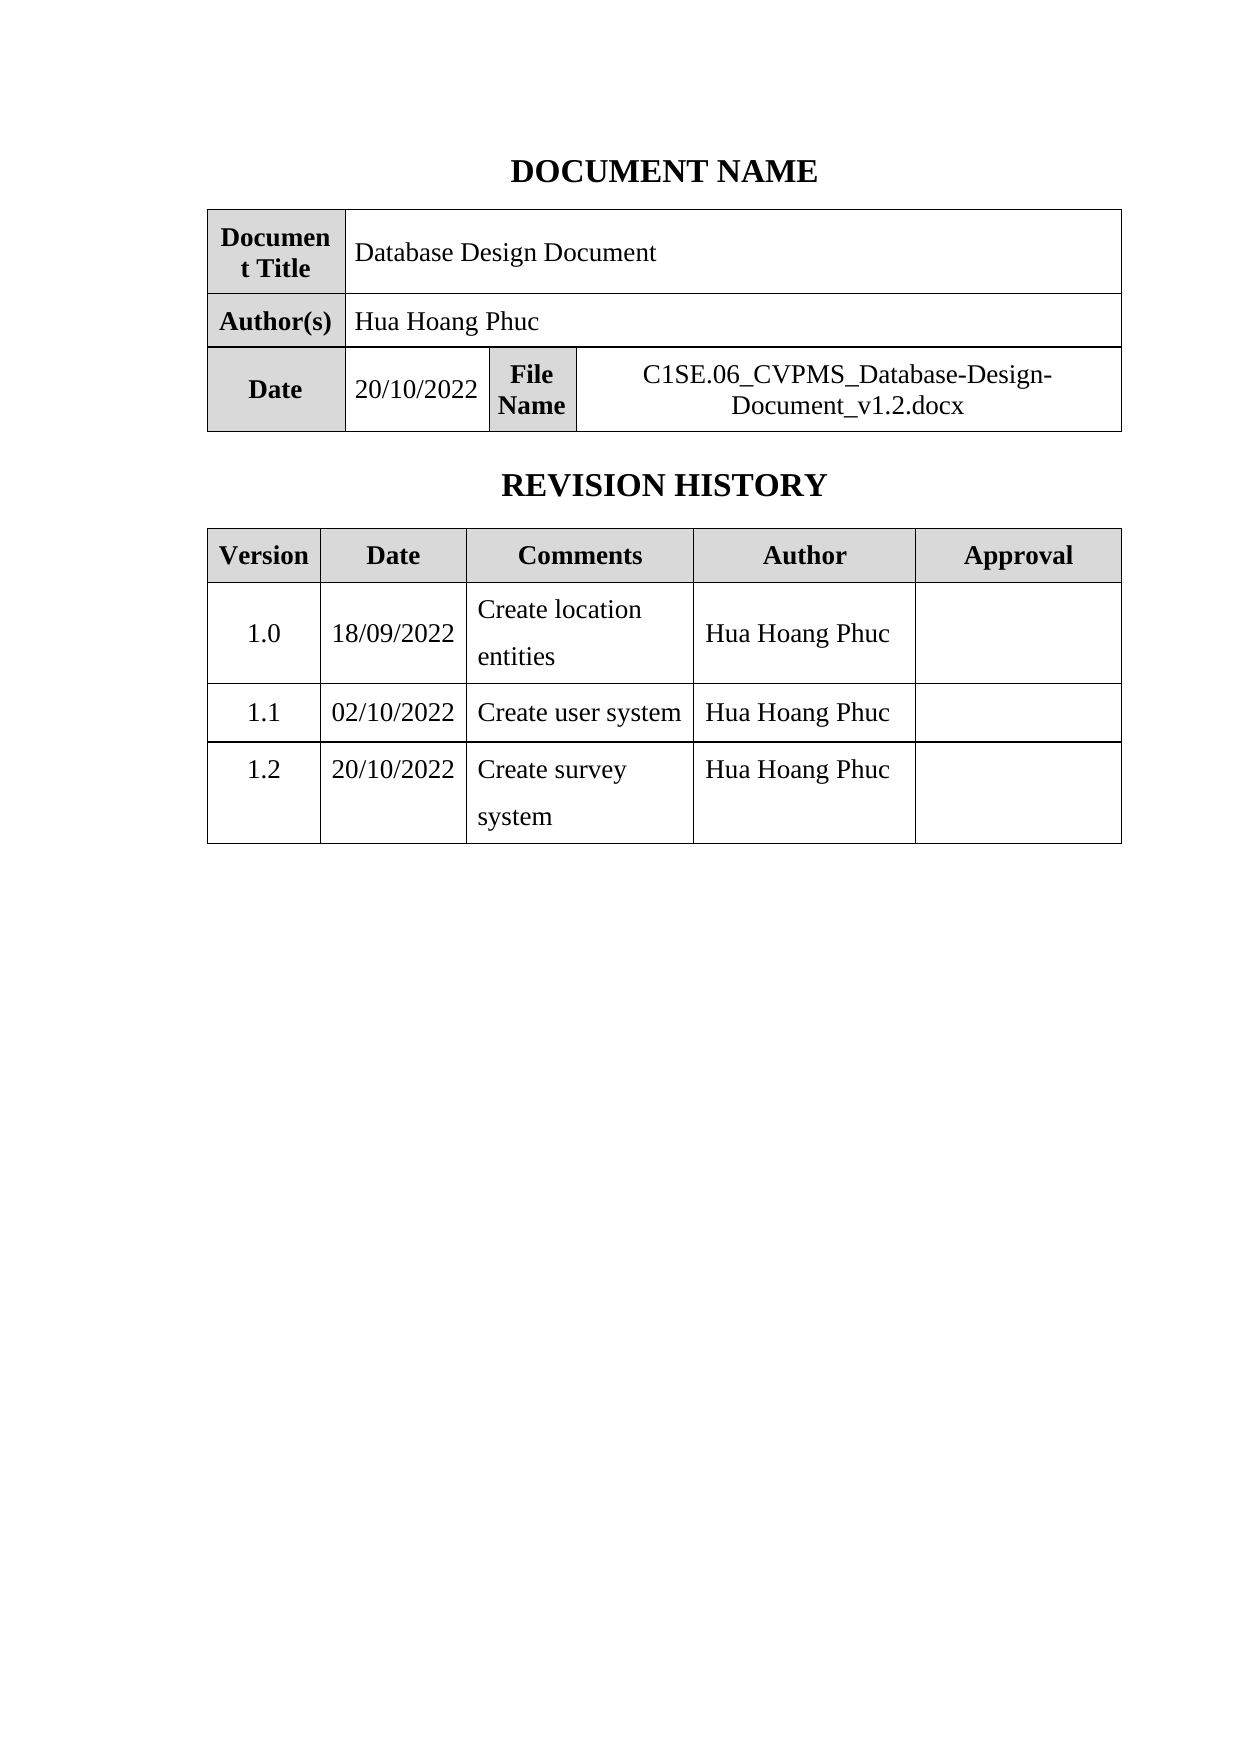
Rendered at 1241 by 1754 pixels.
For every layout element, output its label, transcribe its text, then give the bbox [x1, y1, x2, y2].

table_header Author [694, 529, 915, 582]
table_cell File Name [490, 348, 576, 431]
table_cell [916, 684, 1121, 741]
table_cell 1.2 [208, 743, 320, 843]
table_cell Author(s) [208, 294, 345, 346]
table_header Document Title [208, 210, 345, 293]
table_cell Date [208, 348, 345, 431]
table_cell C1SE.06_CVPMS_Database-Design-Document_v1.2.docx [577, 348, 1121, 431]
table_header Version [208, 529, 320, 582]
table_cell 1.1 [208, 684, 320, 741]
table_cell 1.0 [208, 583, 320, 683]
table_header Comments [467, 529, 693, 582]
table_cell Hua Hoang Phuc [694, 684, 915, 741]
table_cell Create survey system [467, 743, 693, 843]
table_cell Hua Hoang Phuc [346, 294, 1121, 346]
table_cell [916, 743, 1121, 843]
table_cell Create location entities [467, 583, 693, 683]
title DOCUMENT NAME [207, 152, 1122, 190]
table_cell 20/10/2022 [321, 743, 466, 843]
table_cell Hua Hoang Phuc [694, 583, 915, 683]
title REVISION HISTORY [207, 465, 1122, 503]
table_cell Hua Hoang Phuc [694, 743, 915, 843]
table_cell 18/09/2022 [321, 583, 466, 683]
table_header Date [321, 529, 466, 582]
table_cell 20/10/2022 [346, 348, 489, 431]
table_header Approval [916, 529, 1121, 582]
table_cell [916, 583, 1121, 683]
table_header Database Design Document [346, 210, 1121, 293]
table_cell 02/10/2022 [321, 684, 466, 741]
table_cell Create user system [467, 684, 693, 741]
